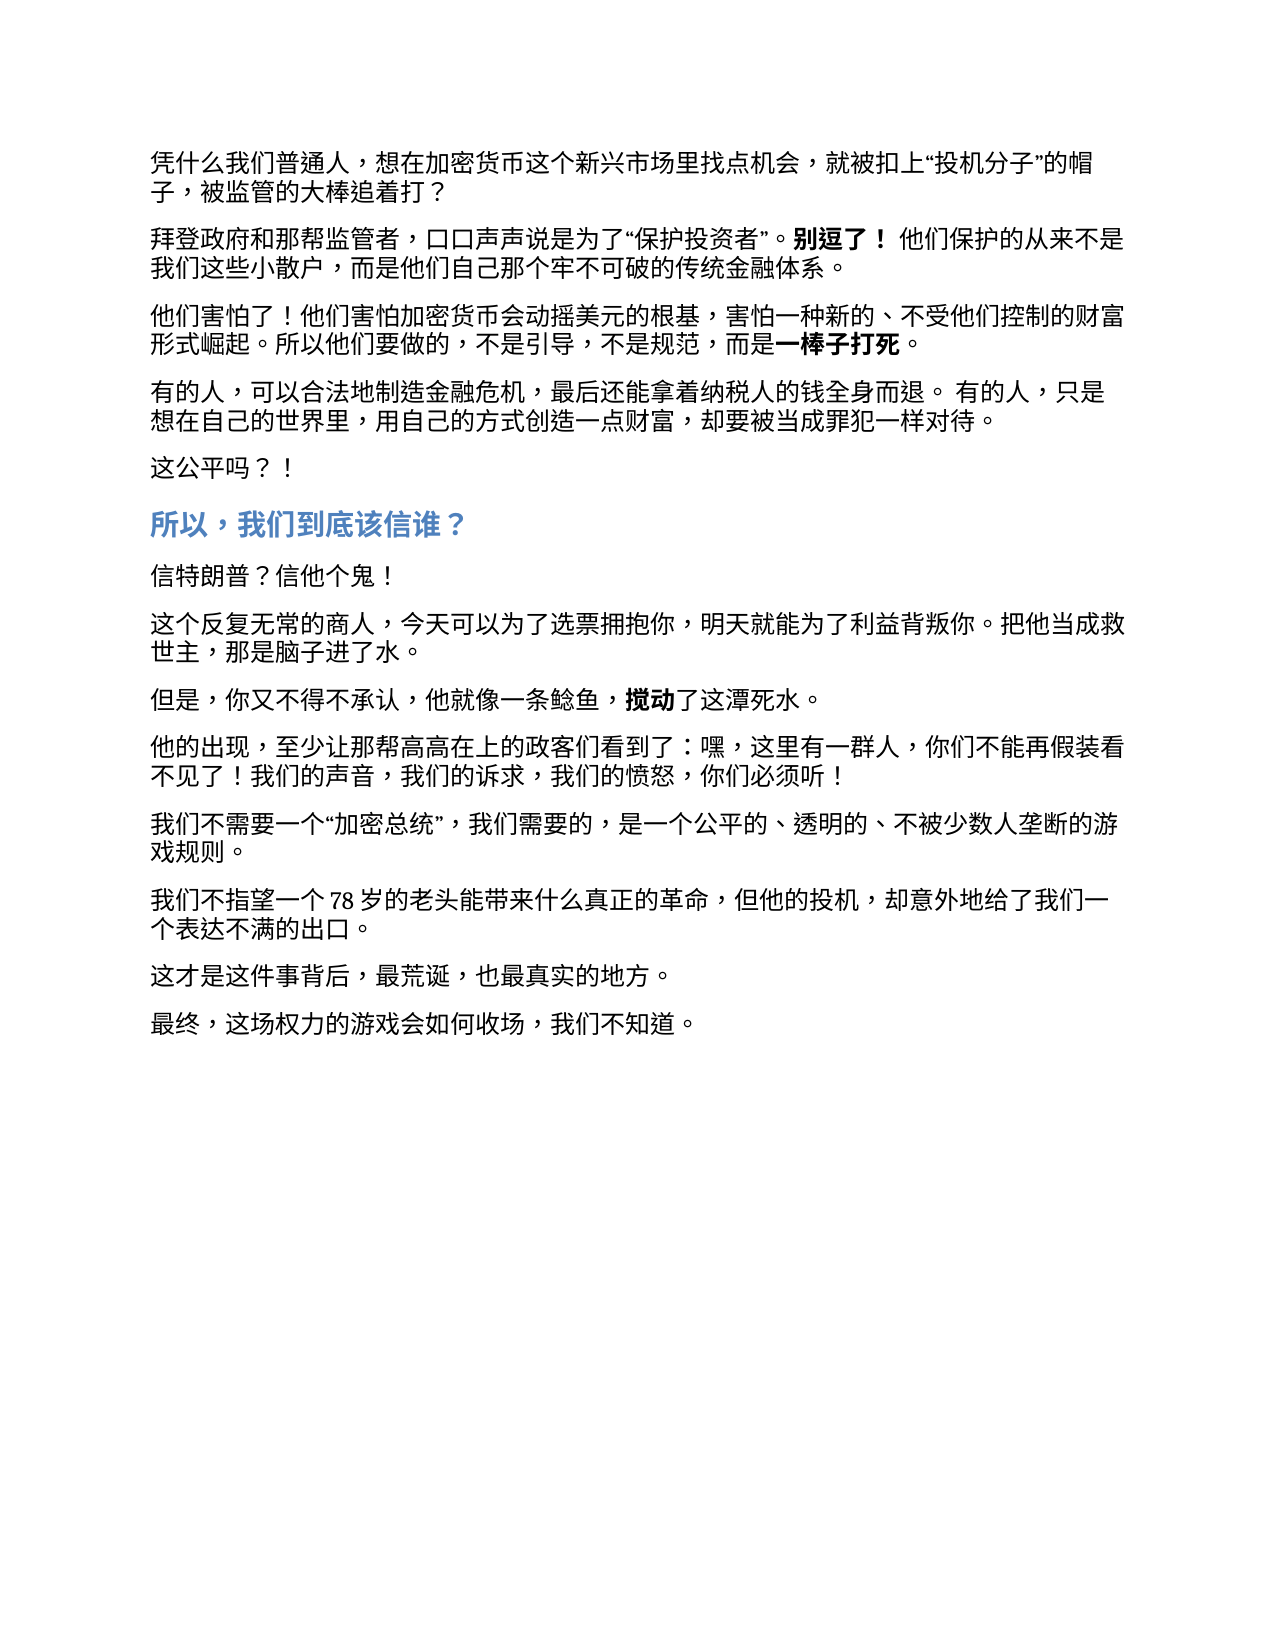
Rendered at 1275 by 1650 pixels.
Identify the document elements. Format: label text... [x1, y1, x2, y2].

text 这才是这件事背后，最荒诞，也最真实的地方。 [150, 963, 1125, 992]
text 我们不需要一个“加密总统”，我们需要的，是一个公平的、透明的、不被少数人垄断的游戏规则。 [150, 811, 1125, 868]
text 这公平吗？！ [150, 455, 1125, 484]
text 他们害怕了！他们害怕加密货币会动摇美元的根基，害怕一种新的、不受他们控制的财富形式崛起。所以他们要做的，不是引导，不是规范，而是一棒子打死。 [150, 302, 1125, 360]
text 拜登政府和那帮监管者，口口声声说是为了“保护投资者”。别逗了！ 他们保护的从来不是我们这些小散户，而是他们自己那个牢不可破的传统金融体系。 [150, 226, 1125, 284]
text 这个反复无常的商人，今天可以为了选票拥抱你，明天就能为了利益背叛你。把他当成救世主，那是脑子进了水。 [150, 611, 1125, 668]
text 但是，你又不得不承认，他就像一条鲶鱼，搅动了这潭死水。 [150, 687, 1125, 716]
text 有的人，可以合法地制造金融危机，最后还能拿着纳税人的钱全身而退。 有的人，只是想在自己的世界里，用自己的方式创造一点财富，却要被当成罪犯一样对待。 [150, 379, 1125, 436]
text 他的出现，至少让那帮高高在上的政客们看到了：嘿，这里有一群人，你们不能再假装看不见了！我们的声音，我们的诉求，我们的愤怒，你们必须听！ [150, 734, 1125, 792]
text 我们不指望一个78岁的老头能带来什么真正的革命，但他的投机，却意外地给了我们一个表达不满的出口。 [150, 887, 1125, 944]
text 最终，这场权力的游戏会如何收场，我们不知道。 [150, 1011, 1125, 1039]
text 凭什么我们普通人，想在加密货币这个新兴市场里找点机会，就被扣上“投机分子”的帽子，被监管的大棒追着打？ [150, 150, 1125, 207]
text 信特朗普？信他个鬼！ [150, 563, 1125, 592]
subtitle 所以，我们到底该信谁？ [150, 504, 1125, 544]
